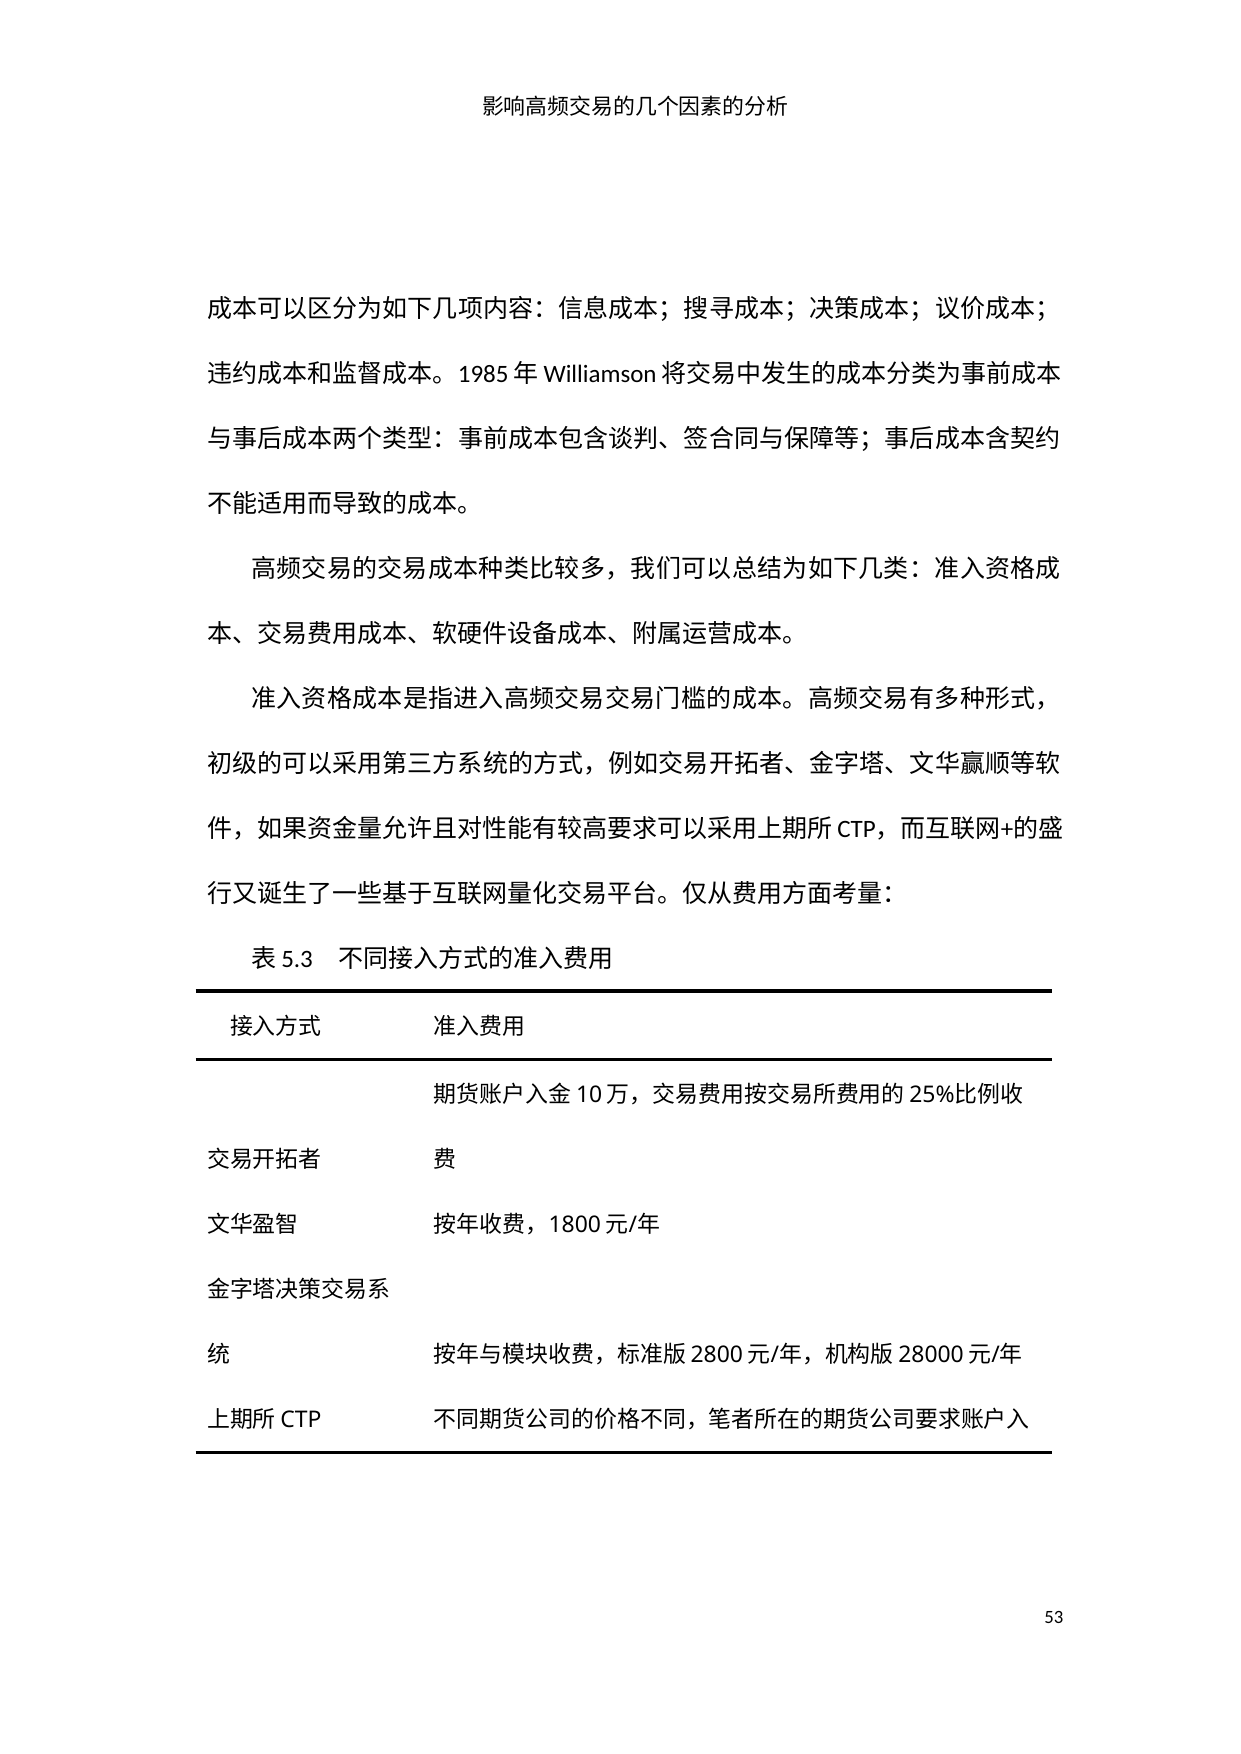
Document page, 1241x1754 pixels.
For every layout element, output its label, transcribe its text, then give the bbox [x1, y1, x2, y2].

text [207, 274, 1063, 534]
text 表5.3 不同接入方式的准入费用 [207, 924, 1063, 989]
table_cell 期货账户入金10万，交易费用按交易所费用的25%比例收费 [423, 1061, 1052, 1191]
table_header 接入方式 [196, 993, 422, 1057]
table_cell 按年与模块收费，标准版2800元/年，机构版28000元/年 [423, 1256, 1052, 1386]
table_header 准入费用 [423, 993, 1052, 1057]
table_cell 上期所CTP [196, 1386, 422, 1451]
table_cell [423, 1386, 1052, 1451]
text 准入资格成本是指进入高频交易交易门槛的成本。高频交易有多种形式，初级的可以采用第三方系统的方式，例如交易开拓者、金字塔、文华赢顺等软件，如果资金量允许且对性能有较高要求可以采用上期所CTP，而互联网+的盛行又诞生了一些基于互联网量化交易平台。仅从费用方面考量： [207, 664, 1063, 924]
table_cell 文华盈智 [196, 1191, 422, 1256]
text 高频交易的交易成本种类比较多，我们可以总结为如下几类：准入资格成本、交易费用成本、软硬件设备成本、附属运营成本。 [207, 534, 1063, 664]
table_cell 按年收费，1800元/年 [423, 1191, 1052, 1256]
table_cell 金字塔决策交易系统 [196, 1256, 422, 1386]
table_cell 交易开拓者 [196, 1061, 422, 1191]
